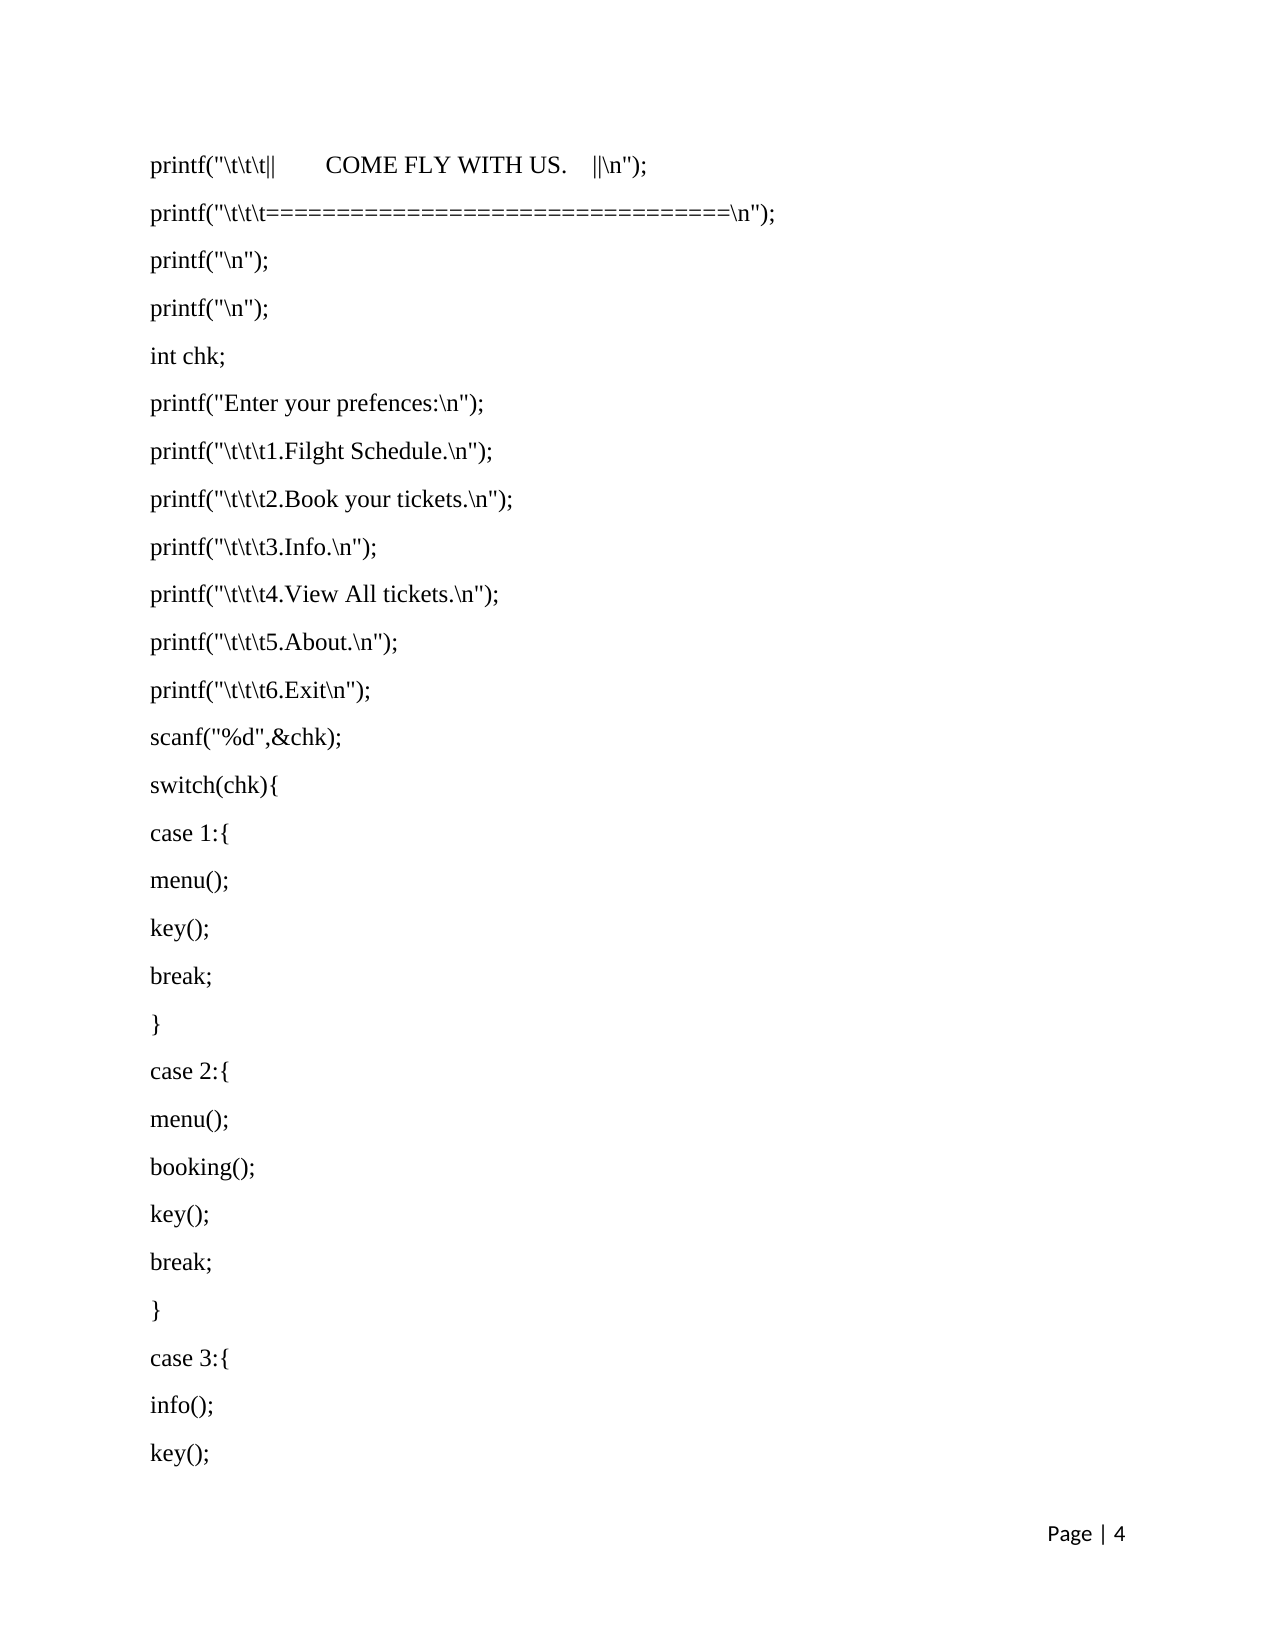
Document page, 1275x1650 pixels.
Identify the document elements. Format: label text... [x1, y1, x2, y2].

text printf("\t\t\t6.Exit\n"); [150, 675, 1125, 703]
text break; [150, 961, 1125, 990]
text int chk; [150, 341, 1125, 369]
text case 1:{ [150, 818, 1125, 847]
text key(); [150, 1199, 1125, 1228]
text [150, 198, 1125, 226]
text printf("\t\t\t5.About.\n"); [150, 627, 1125, 656]
text printf("\n"); [150, 245, 1125, 274]
text } [150, 1009, 1125, 1037]
text printf("\t\t\t3.Info.\n"); [150, 532, 1125, 560]
text info(); [150, 1390, 1125, 1419]
text case 2:{ [150, 1056, 1125, 1085]
text scanf("%d",&chk); [150, 722, 1125, 751]
text key(); [150, 913, 1125, 942]
text booking(); [150, 1152, 1125, 1181]
text } [150, 1295, 1125, 1324]
text menu(); [150, 1104, 1125, 1133]
text printf("\t\t\t|| COME FLY WITH US. ||\n"); [150, 150, 1125, 179]
text printf("\t\t\t4.View All tickets.\n"); [150, 579, 1125, 608]
text printf("Enter your prefences:\n"); [150, 388, 1125, 417]
text menu(); [150, 866, 1125, 894]
text break; [150, 1247, 1125, 1276]
text key(); [150, 1438, 1125, 1467]
text printf("\n"); [150, 293, 1125, 322]
text printf("\t\t\t2.Book your tickets.\n"); [150, 484, 1125, 513]
text switch(chk){ [150, 770, 1125, 799]
text case 3:{ [150, 1343, 1125, 1371]
text printf("\t\t\t1.Filght Schedule.\n"); [150, 436, 1125, 465]
